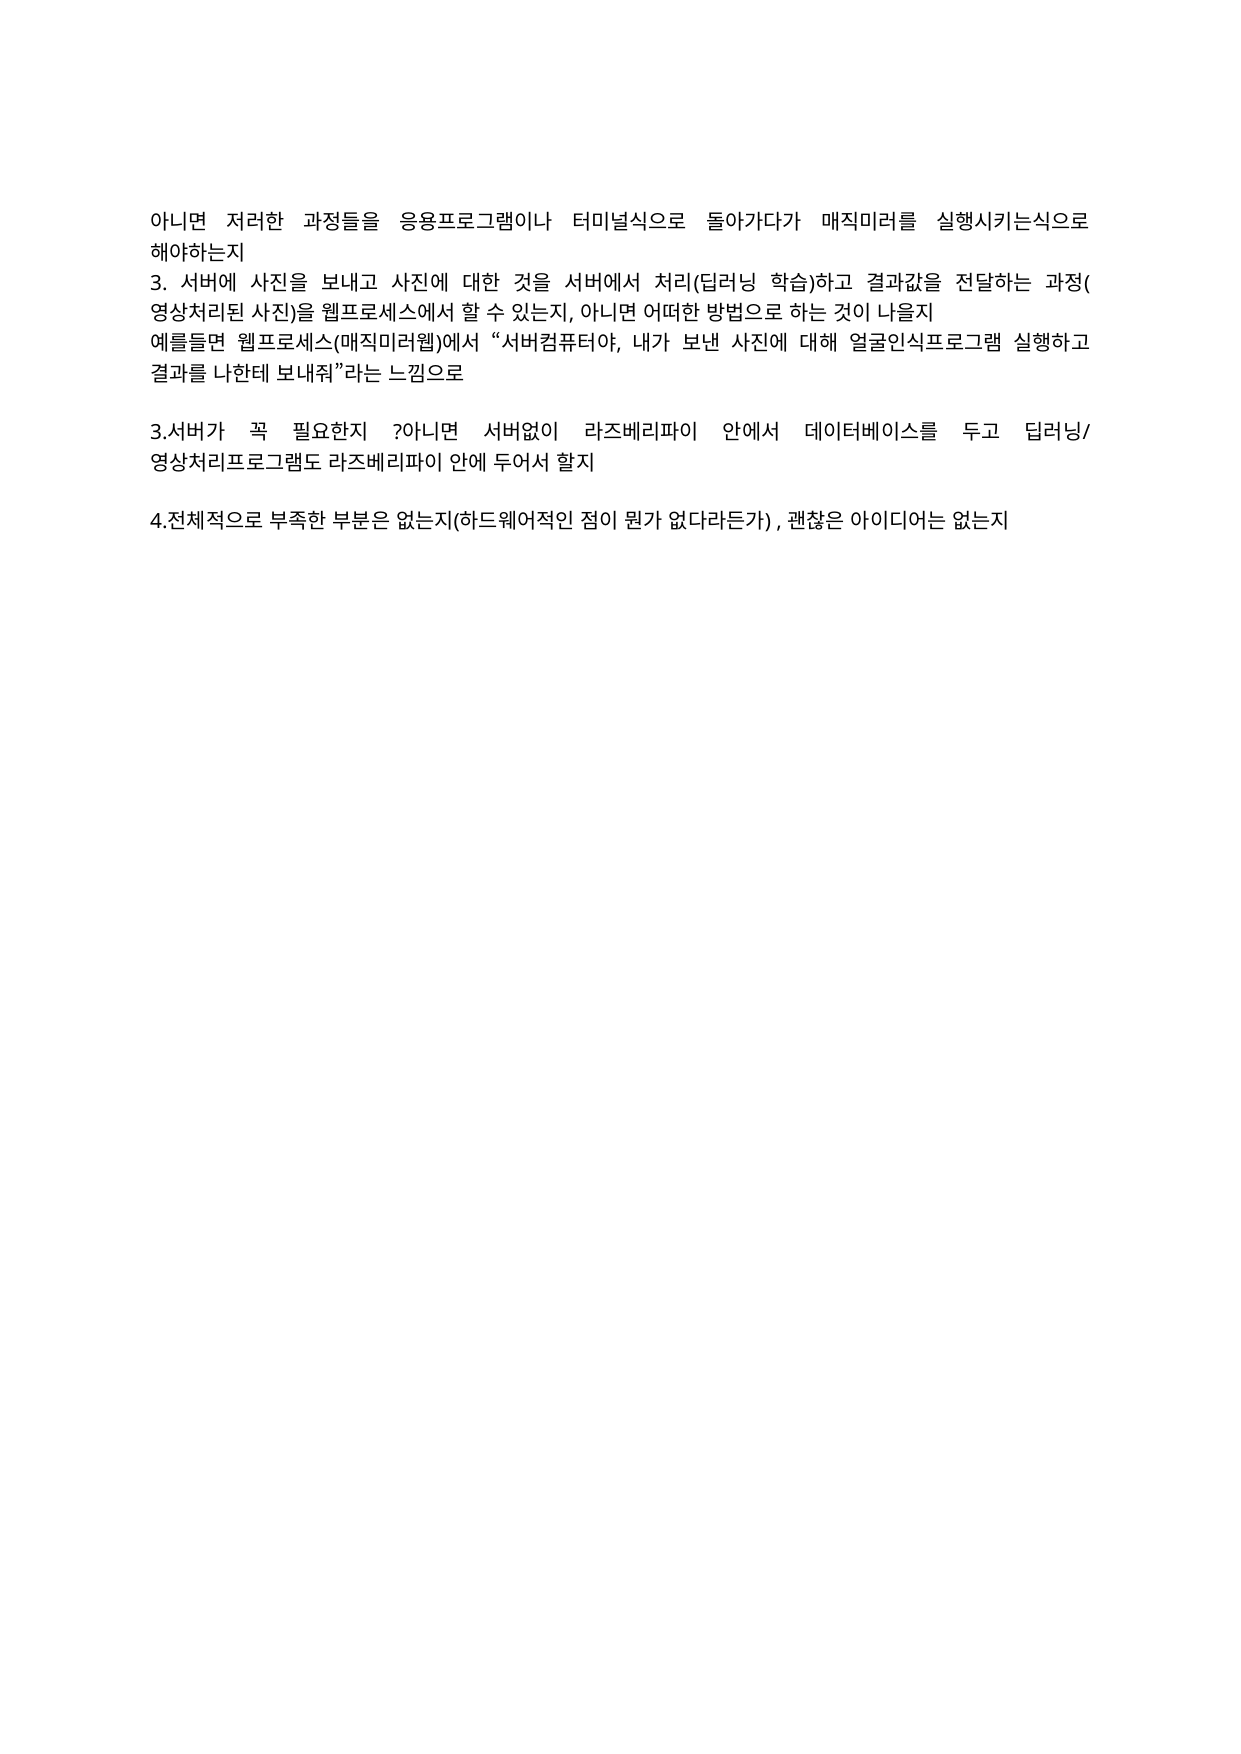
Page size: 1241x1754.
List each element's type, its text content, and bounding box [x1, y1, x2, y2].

text 3. 서버에 사진을 보내고 사진에 대한 것을 서버에서 처리(딥러닝 학습)하고 결과값을 전달하는 과정(영상처리된 사진)을 웹프로세스에서 할 수 있는지, 아니면 어떠한 방법으로 하는 것이 나을지 [150, 266, 1090, 327]
text 예를들면 웹프로세스(매직미러웹)에서 “서버컴퓨터야, 내가 보낸 사진에 대해 얼굴인식프로그램 실행하고 결과를 나한테 보내줘”라는 느낌으로 [150, 327, 1090, 387]
text 3.서버가 꼭 필요한지 ?아니면 서버없이 라즈베리파이 안에서 데이터베이스를 두고 딥러닝/영상처리프로그램도 라즈베리파이 안에 두어서 할지 [150, 416, 1090, 476]
text 4.전체적으로 부족한 부분은 없는지(하드웨어적인 점이 뭔가 없다라든가) , 괜찮은 아이디어는 없는지 [150, 504, 1090, 535]
text 아니면 저러한 과정들을 응용프로그램이나 터미널식으로 돌아가다가 매직미러를 실행시키는식으로 해야하는지 [150, 206, 1090, 266]
